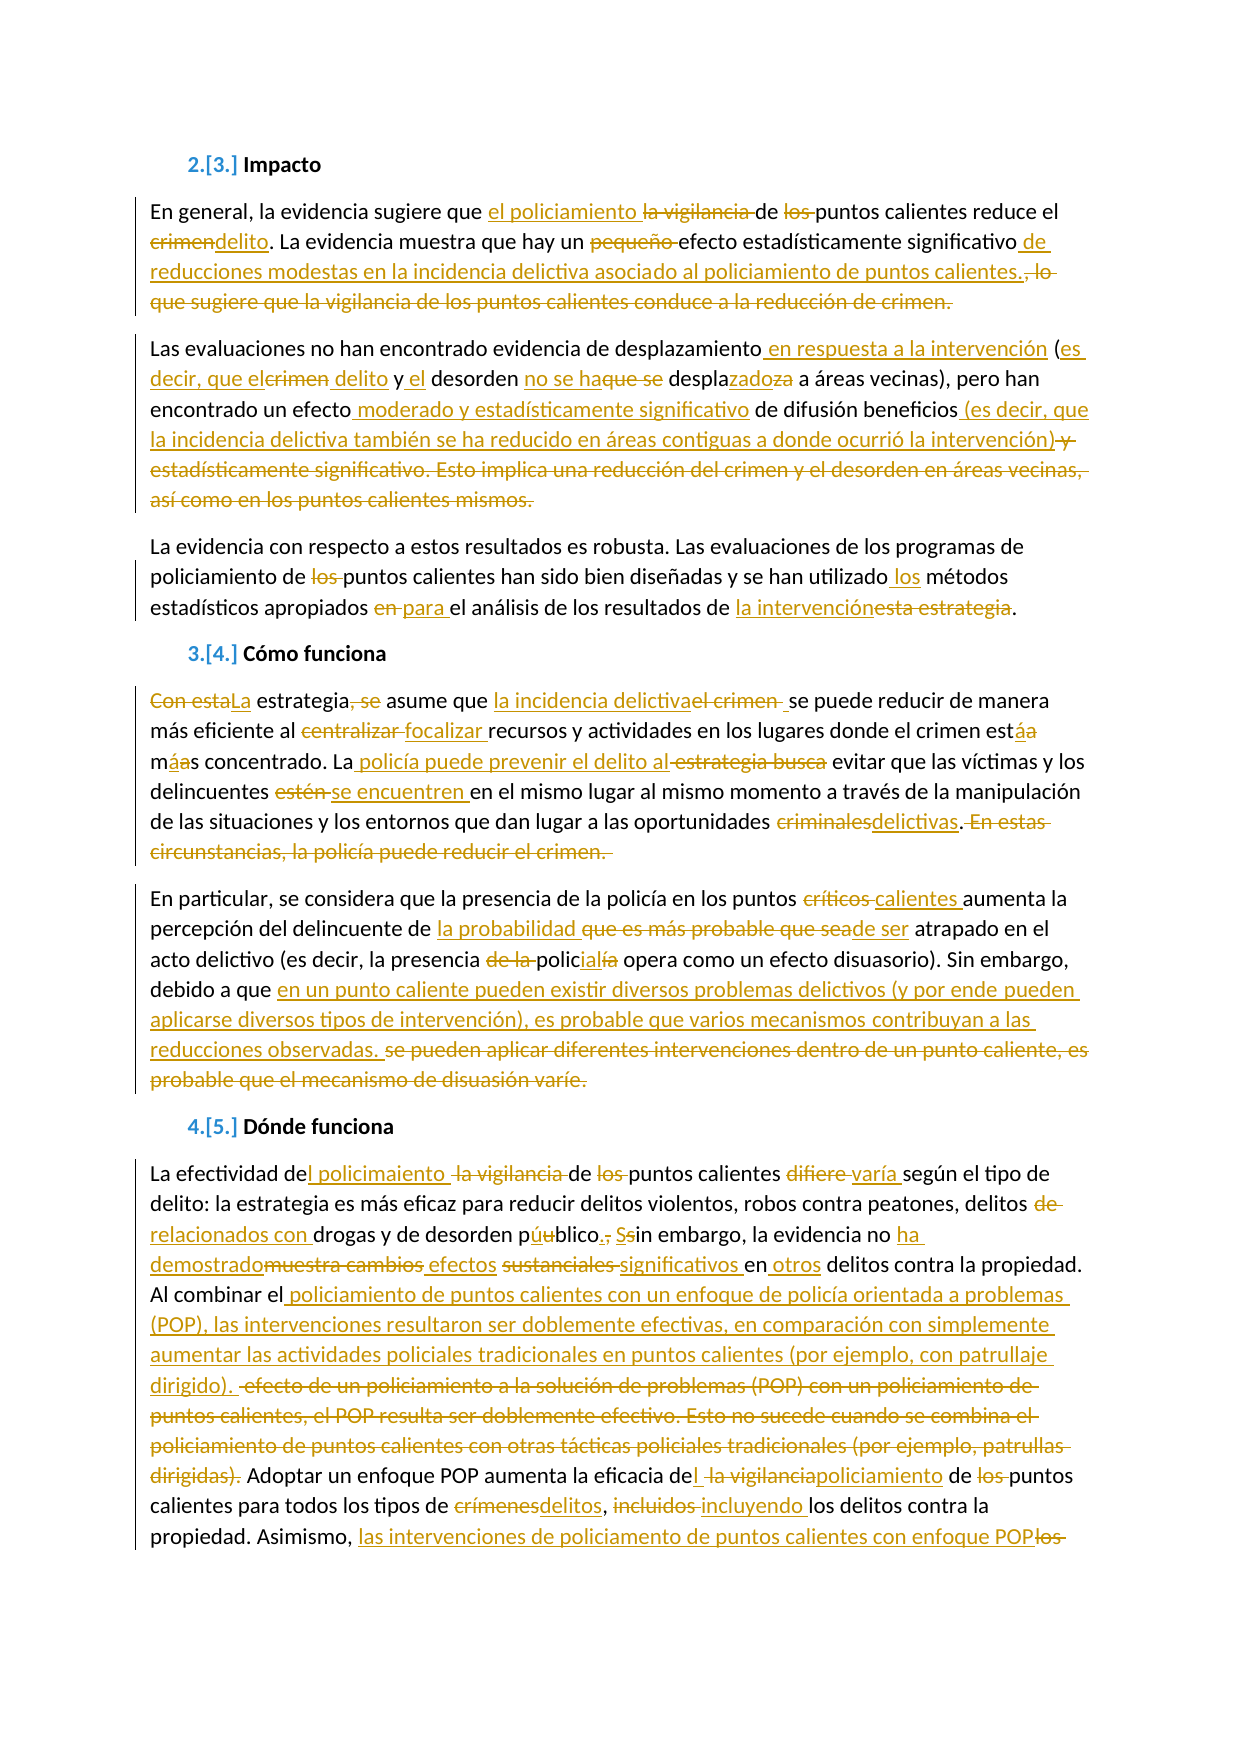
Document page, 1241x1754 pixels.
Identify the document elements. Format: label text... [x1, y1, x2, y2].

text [150, 1159, 1090, 1550]
list Cómo funciona [187, 639, 1090, 668]
text En general, la evidencia sugiere que de puntos calientes reduce el . La evidencia muestra que hay un efecto estadísticamente significativo [150, 197, 1090, 316]
list Dónde funciona [187, 1112, 1090, 1141]
list Impacto [187, 150, 1090, 178]
text En particular, se considera que la presencia de la policía en los puntos aumenta la percepción del delincuente de atrapado en el acto delictivo (es decir, la presencia polic opera como un efecto disuasorio). Sin embargo, debido a que [150, 884, 1090, 1094]
text Las evaluaciones no han encontrado evidencia de desplazamiento ( y desorden despla a áreas vecinas), pero han encontrado un efecto de difusión beneficios [150, 334, 1090, 513]
text estrategia asume que se puede reducir de manera más eficiente al recursos y actividades en los lugares donde el crimen est ms concentrado. La evitar que las víctimas y los delincuentes en el mismo lugar al mismo momento a través de la manipulación de las situaciones y los entornos que dan lugar a las oportunidades . [150, 686, 1090, 866]
text La evidencia con respecto a estos resultados es robusta. Las evaluaciones de los programas de policiamiento de puntos calientes han sido bien diseñadas y se han utilizado métodos estadísticos apropiados el análisis de los resultados de . [150, 532, 1090, 621]
